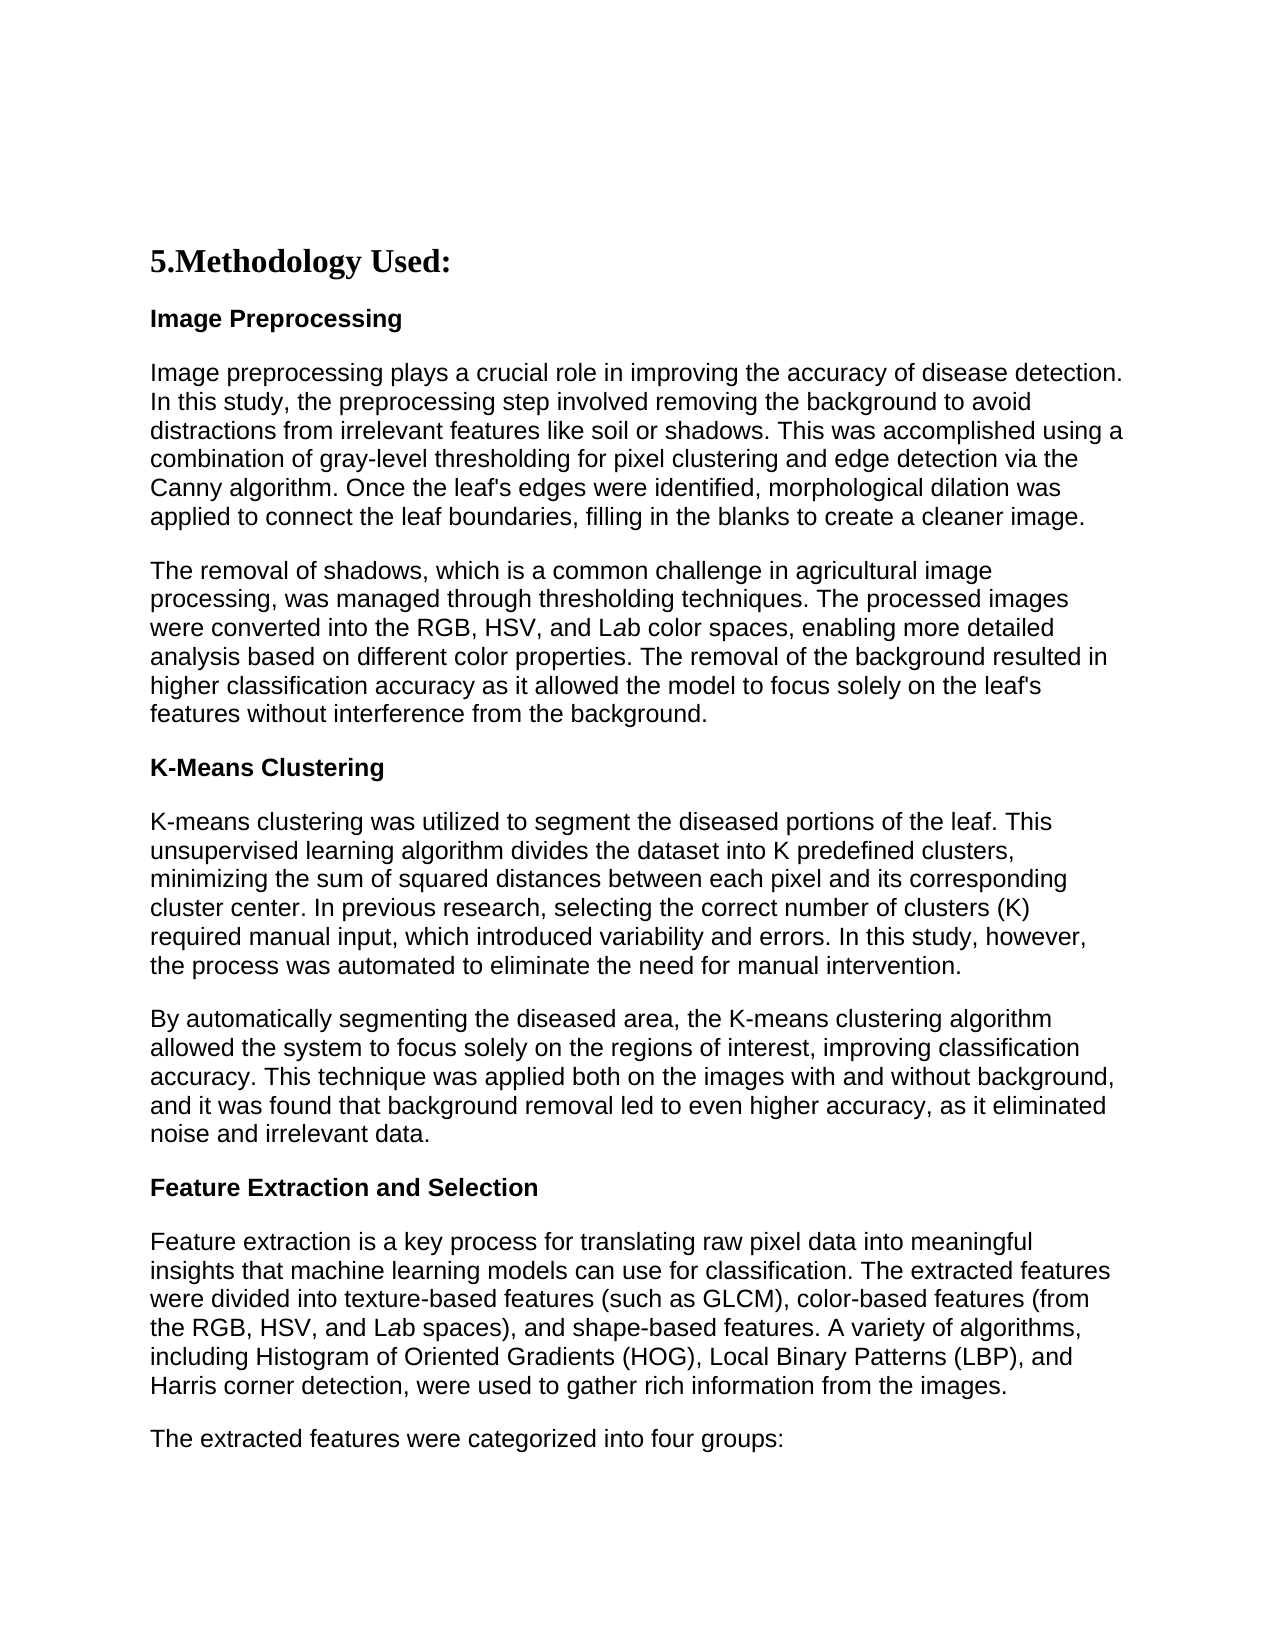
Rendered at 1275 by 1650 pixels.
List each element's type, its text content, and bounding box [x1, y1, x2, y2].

text K-means clustering was utilized to segment the diseased portions of the leaf. This unsupervised learning algorithm divides the dataset into K predefined clusters, minimizing the sum of squared distances between each pixel and its corresponding cluster center. In previous research, selecting the correct number of clusters (K) required manual input, which introduced variability and errors. In this study, however, the process was automated to eliminate the need for manual intervention. [150, 807, 1125, 979]
subtitle K-Means Clustering [150, 753, 1125, 782]
text By automatically segmenting the diseased area, the K-means clustering algorithm allowed the system to focus solely on the regions of interest, improving classification accuracy. This technique was applied both on the images with and without background, and it was found that background removal led to even higher accuracy, as it eliminated noise and irrelevant data. [150, 1004, 1125, 1148]
text Image preprocessing plays a crucial role in improving the accuracy of disease detection. In this study, the preprocessing step involved removing the background to avoid distractions from irrelevant features like soil or shadows. This was accomplished using a combination of gray-level thresholding for pixel clustering and edge detection via the Canny algorithm. Once the leaf's edges were identified, morphological dilation was applied to connect the leaf boundaries, filling in the blanks to create a cleaner image. [150, 358, 1125, 531]
text Feature extraction is a key process for translating raw pixel data into meaningful insights that machine learning models can use for classification. The extracted features were divided into texture-based features (such as GLCM), color-based features (from the RGB, HSV, and Lab spaces), and shape-based features. A variety of algorithms, including Histogram of Oriented Gradients (HOG), Local Binary Patterns (LBP), and Harris corner detection, were used to gather rich information from the images. [150, 1227, 1125, 1399]
subtitle Feature Extraction and Selection [150, 1173, 1125, 1202]
text The extracted features were categorized into four groups: [150, 1424, 1125, 1453]
text The removal of shadows, which is a common challenge in agricultural image processing, was managed through thresholding techniques. The processed images were converted into the RGB, HSV, and Lab color spaces, enabling more detailed analysis based on different color properties. The removal of the background resulted in higher classification accuracy as it allowed the model to focus solely on the leaf's features without interference from the background. [150, 556, 1125, 728]
subtitle 5.Methodology Used: [150, 241, 1125, 279]
subtitle Image Preprocessing [150, 304, 1125, 333]
